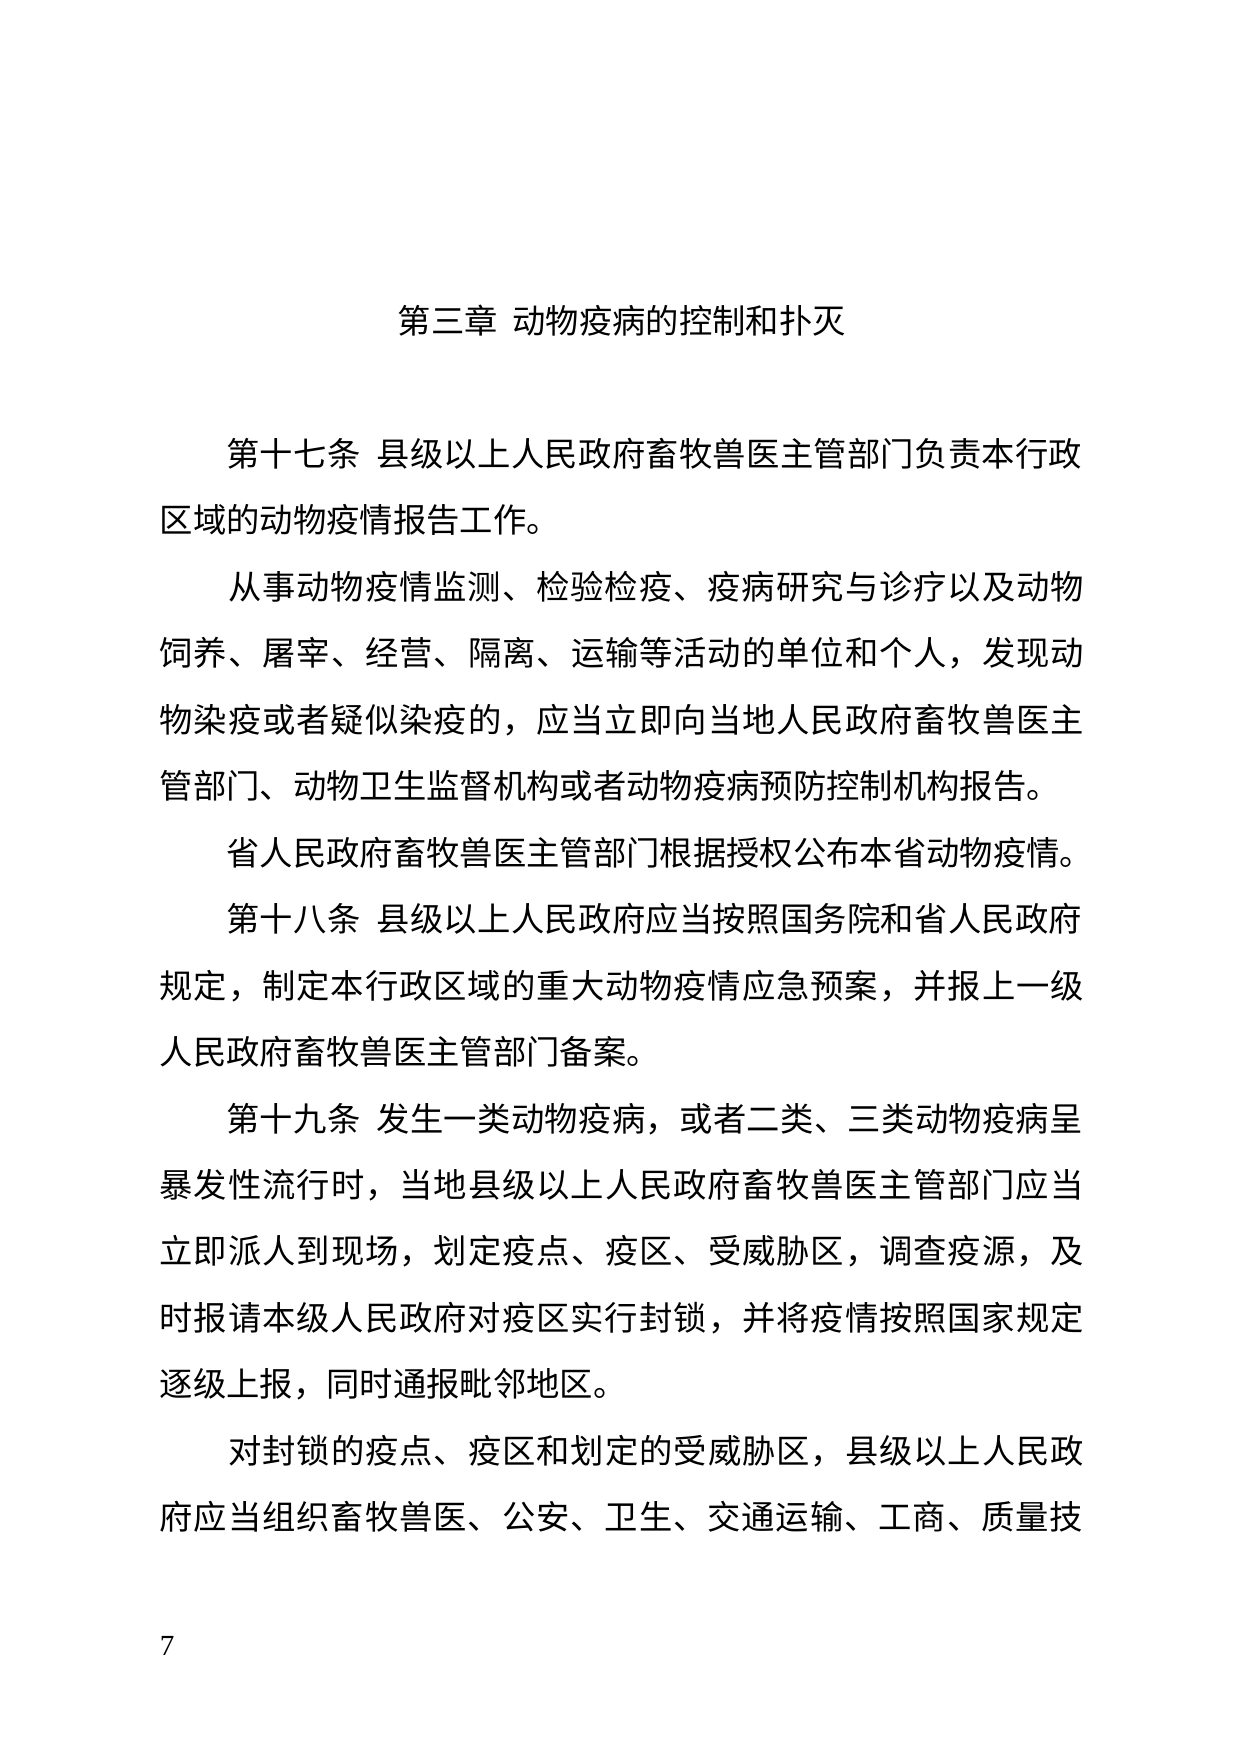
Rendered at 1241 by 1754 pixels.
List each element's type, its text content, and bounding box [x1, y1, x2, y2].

text 第十九条 发生一类动物疫病，或者二类、三类动物疫病呈暴发性流行时，当地县级以上人民政府畜牧兽医主管部门应当立即派人到现场，划定疫点、疫区、受威胁区，调查疫源，及时报请本级人民政府对疫区实行封锁，并将疫情按照国家规定逐级上报，同时通报毗邻地区。 [159, 1083, 1084, 1416]
text 省人民政府畜牧兽医主管部门根据授权公布本省动物疫情。 [159, 817, 1084, 884]
text 第十八条 县级以上人民政府应当按照国务院和省人民政府规定，制定本行政区域的重大动物疫情应急预案，并报上一级人民政府畜牧兽医主管部门备案。 [159, 884, 1084, 1083]
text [159, 1416, 1084, 1548]
text 第三章 动物疫病的控制和扑灭 [159, 286, 1084, 352]
text 从事动物疫情监测、检验检疫、疫病研究与诊疗以及动物饲养、屠宰、经营、隔离、运输等活动的单位和个人，发现动物染疫或者疑似染疫的，应当立即向当地人民政府畜牧兽医主管部门、动物卫生监督机构或者动物疫病预防控制机构报告。 [159, 552, 1084, 817]
text 第十七条 县级以上人民政府畜牧兽医主管部门负责本行政区域的动物疫情报告工作。 [159, 419, 1084, 552]
